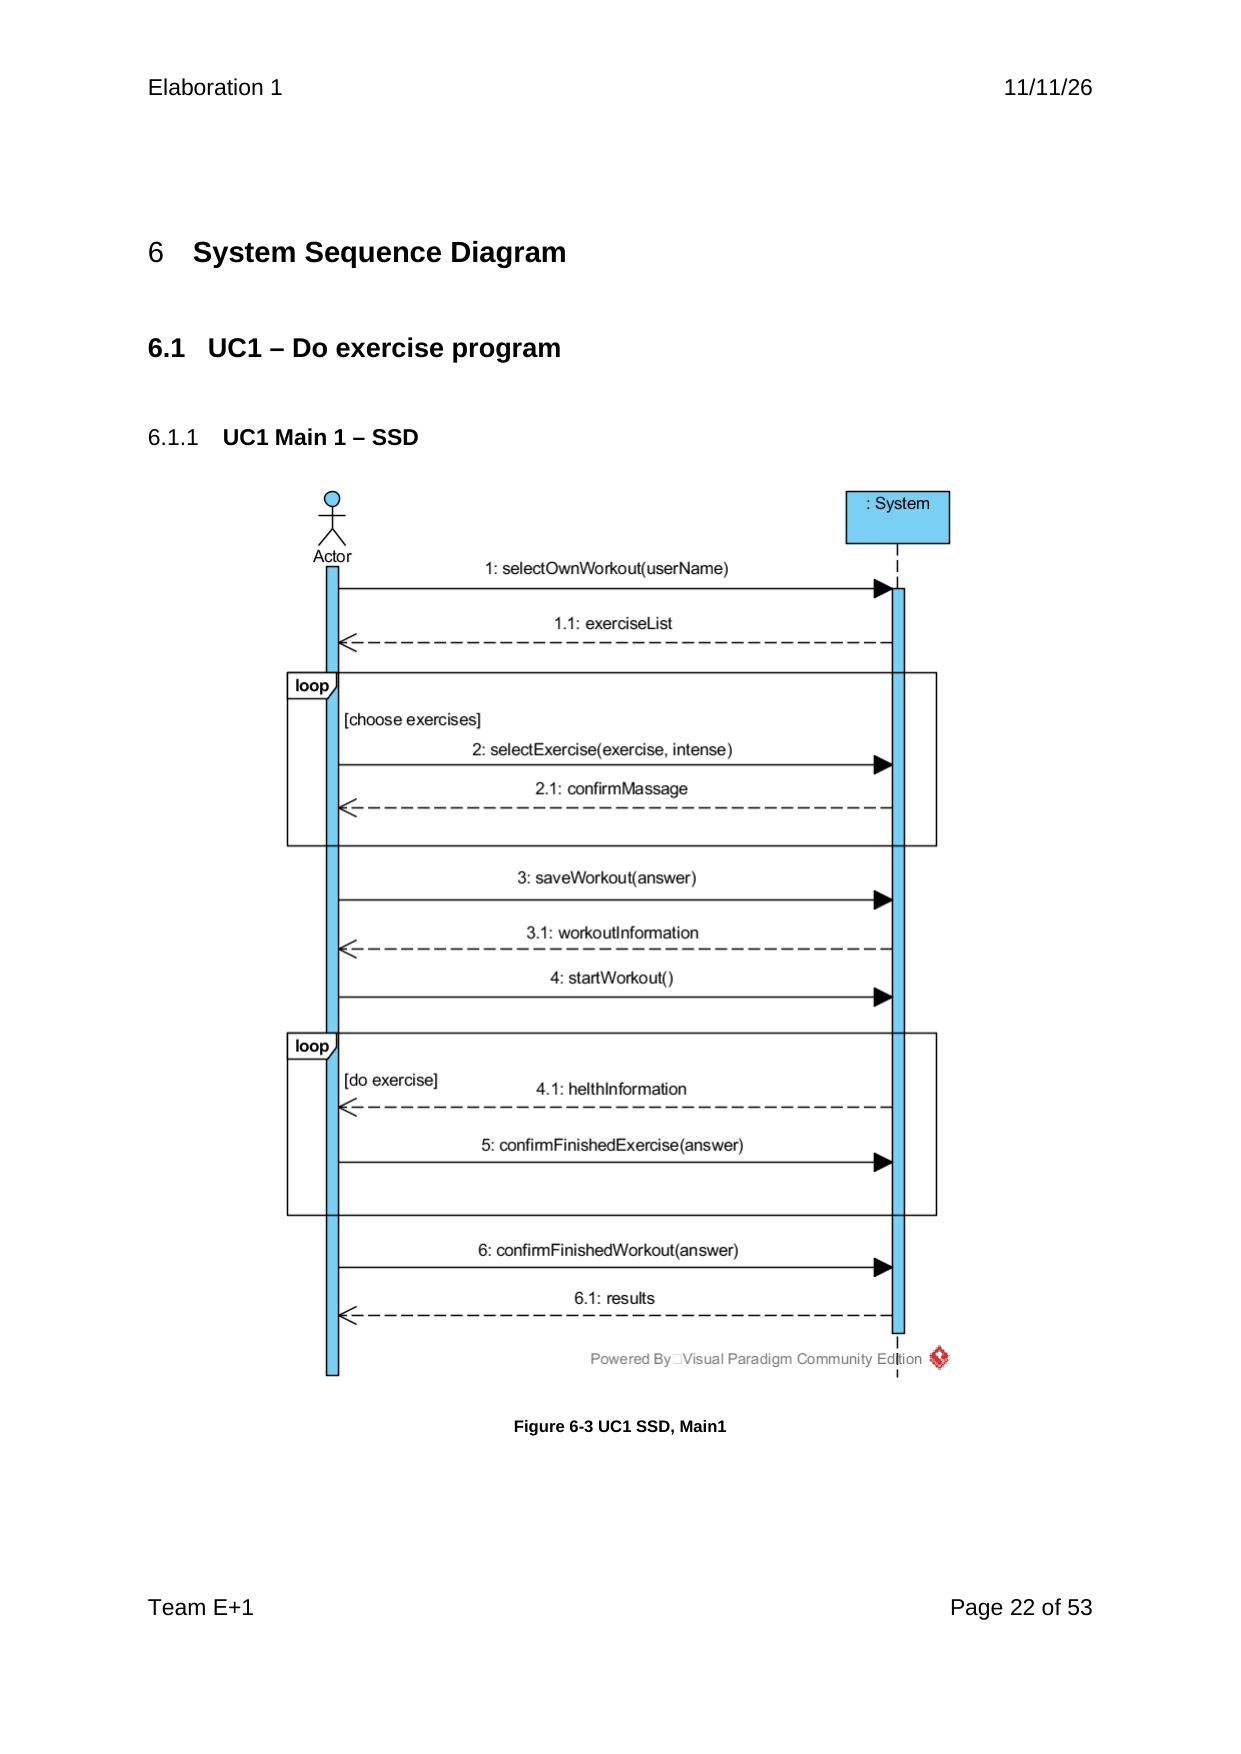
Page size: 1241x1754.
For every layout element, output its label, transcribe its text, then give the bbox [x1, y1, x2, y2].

picture [284, 488, 957, 1383]
subtitle UC1 Main 1 – SSD [148, 424, 1093, 451]
subtitle UC1 – Do exercise program [148, 332, 1093, 363]
subtitle System Sequence Diagram [148, 235, 1093, 269]
